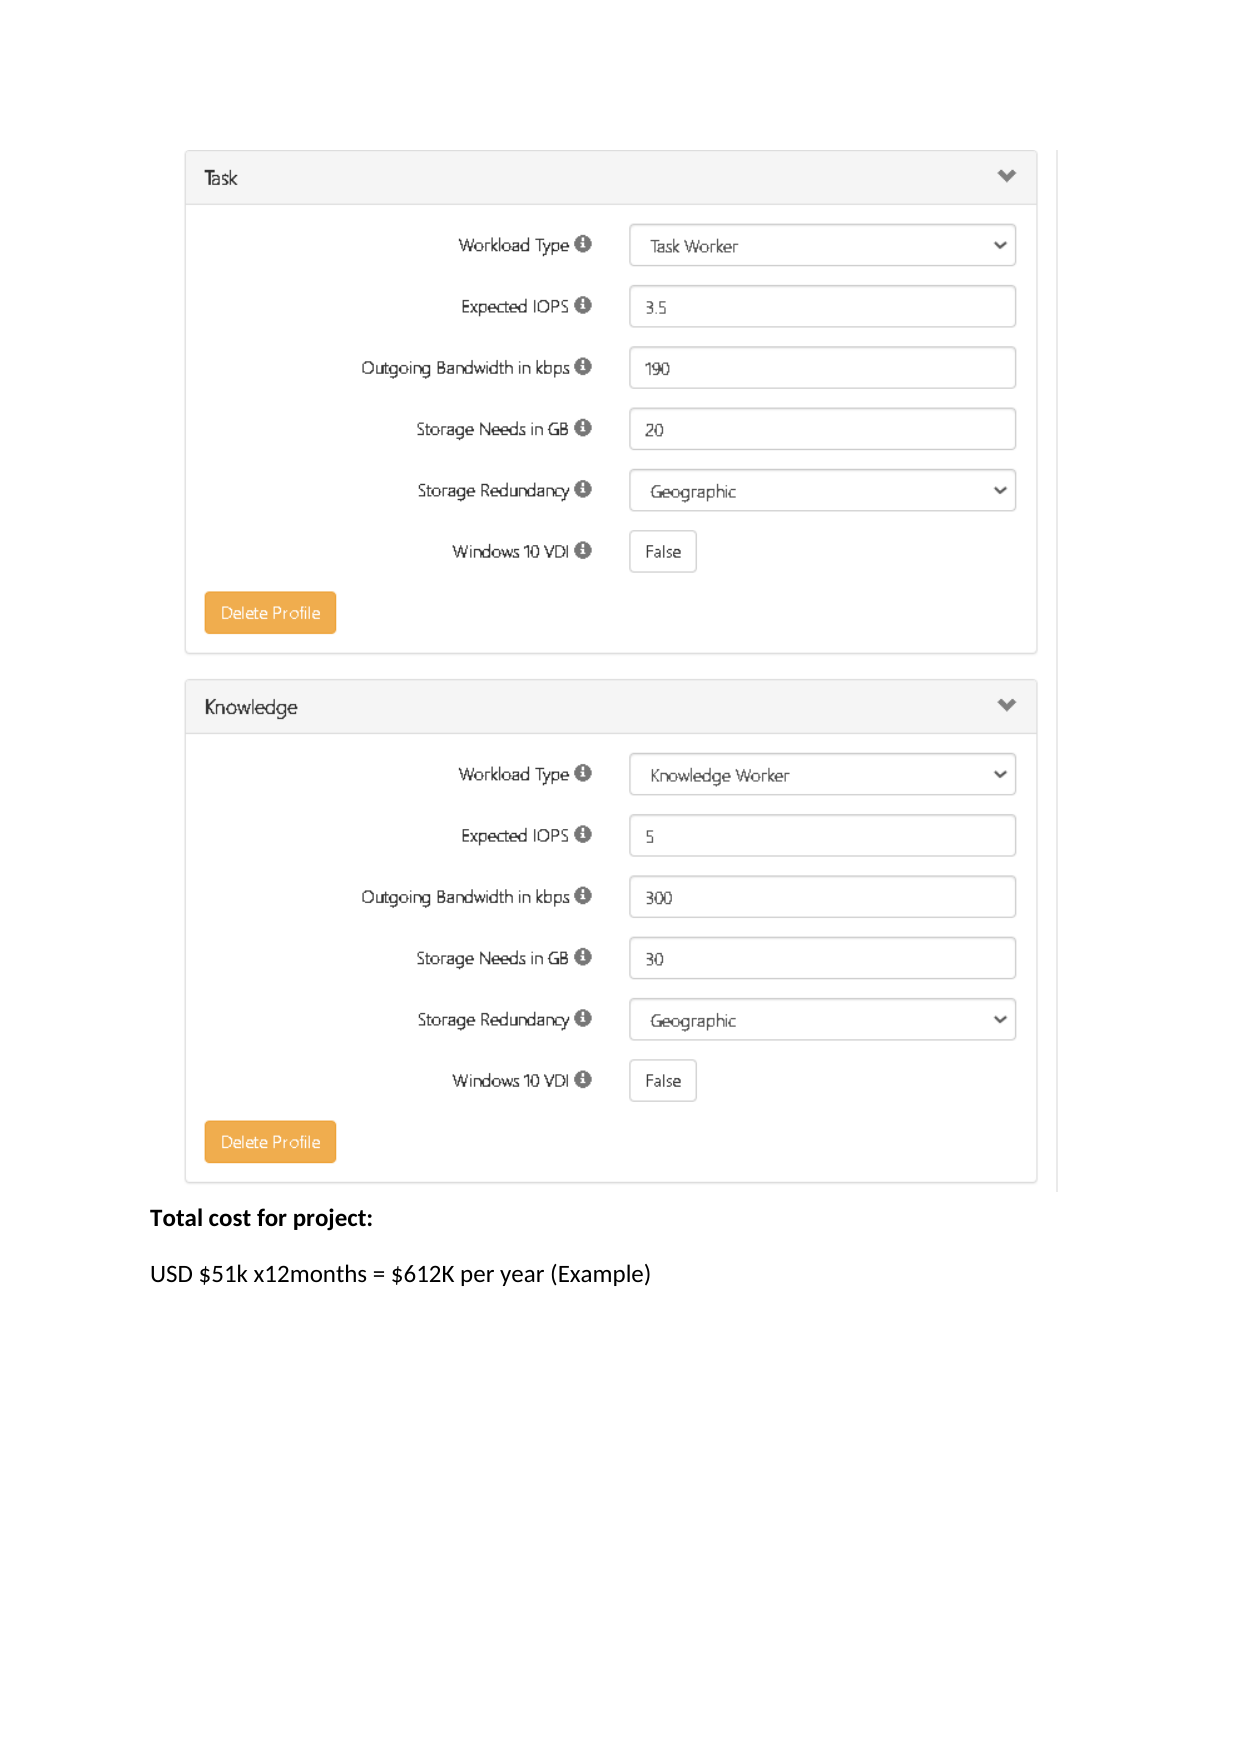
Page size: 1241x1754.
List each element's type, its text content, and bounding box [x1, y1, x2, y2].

text USD $51k x12months = $612K per year (Example) [150, 1258, 1090, 1289]
picture [182, 150, 1059, 1192]
text Total cost for project: [150, 574, 1090, 1233]
